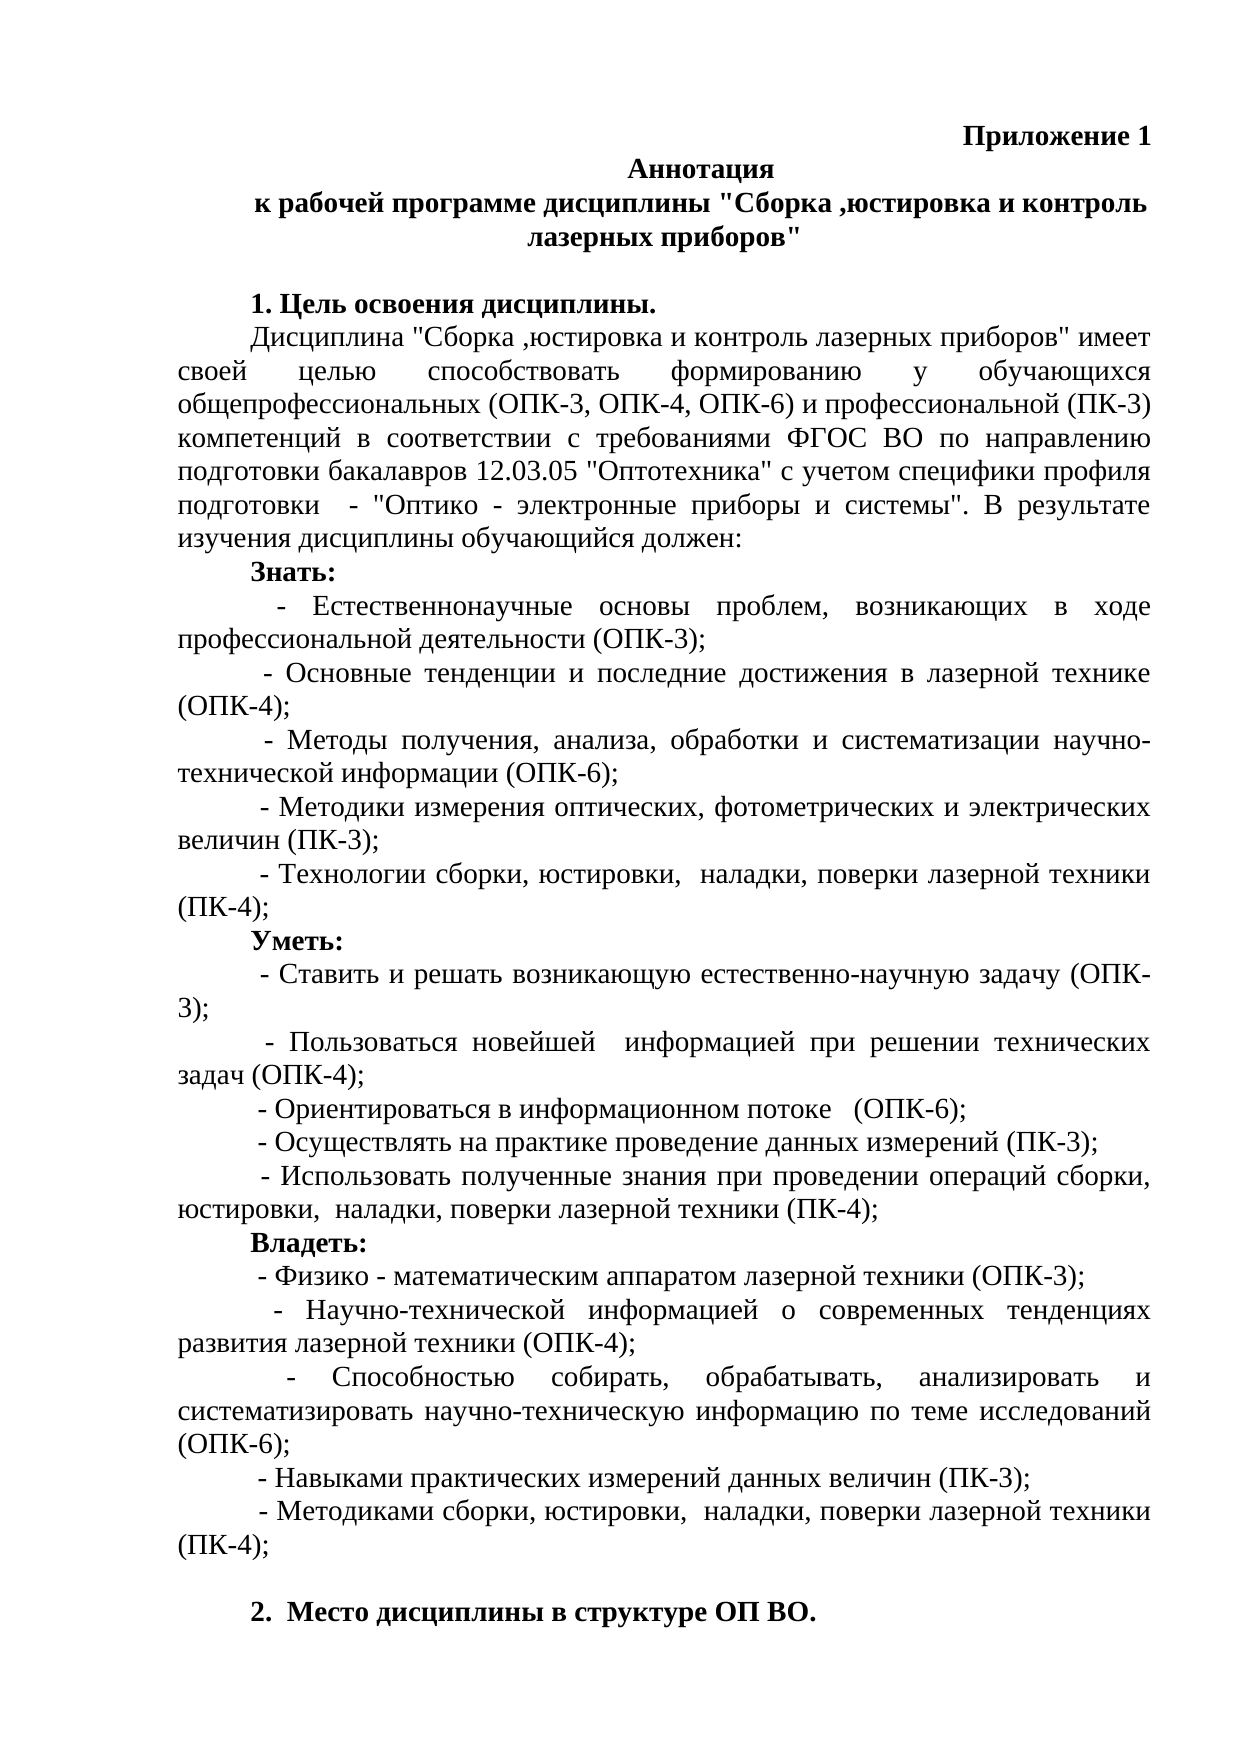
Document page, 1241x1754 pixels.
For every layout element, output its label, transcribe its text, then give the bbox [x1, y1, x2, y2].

text - Ориентироваться в информационном потоке (ОПК-6); [177, 1091, 1152, 1124]
text - Ставить и решать возникающую естественно-научную задачу (ОПК-3); [177, 957, 1152, 1024]
text Дисциплина "Сборка ,юстировка и контроль лазерных приборов" имеет своей целью способствовать формированию у обучающихся общепрофессиональных (ОПК-3, ОПК-4, ОПК-6) и профессиональной (ПК-3) компетенций в соответствии с требованиями ФГОС ВО по направлению подготовки бакалавров 12.03.05 "Оптотехника" с учетом специфики профиля подготовки - "Оптико - электронные приборы и системы". В результате изучения дисциплины обучающийся должен: [177, 319, 1152, 554]
text к рабочей программе дисциплины "Сборка ,юстировка и контроль лазерных приборов" [177, 185, 1152, 252]
text - Естественнонаучные основы проблем, возникающих в ходе профессиональной деятельности (ОПК-3); [177, 588, 1152, 655]
text - Навыками практических измерений данных величин (ПК-3); [177, 1460, 1152, 1493]
text - Способностью собирать, обрабатывать, анализировать и систематизировать научно-техническую информацию по теме исследований (ОПК-6); [177, 1359, 1152, 1460]
text - Научно-технической информацией о современных тенденциях развития лазерной техники (ОПК-4); [177, 1292, 1152, 1359]
text - Пользоваться новейшей информацией при решении технических задач (ОПК-4); [177, 1024, 1152, 1091]
text 2. Место дисциплины в структуре ОП ВО. [177, 1594, 1152, 1627]
text Приложение 1 [177, 118, 1152, 152]
text - Физико - математическим аппаратом лазерной техники (ОПК-3); [177, 1258, 1152, 1292]
text - Осуществлять на практике проведение данных измерений (ПК-3); [177, 1124, 1152, 1158]
text - Основные тенденции и последние достижения в лазерной технике (ОПК-4); [177, 655, 1152, 722]
text Владеть: [177, 1225, 1152, 1258]
text - Использовать полученные знания при проведении операций сборки, юстировки, наладки, поверки лазерной техники (ПК-4); [177, 1158, 1152, 1225]
text - Методики измерения оптических, фотометрических и электрических величин (ПК-3); [177, 789, 1152, 856]
text - Технологии сборки, юстировки, наладки, поверки лазерной техники (ПК-4); [177, 856, 1152, 923]
text - Методы получения, анализа, обработки и систематизации научно-технической информации (ОПК-6); [177, 722, 1152, 789]
text 1. Цель освоения дисциплины. [177, 286, 1152, 319]
text Знать: [177, 554, 1152, 588]
text Аннотация [177, 152, 1152, 185]
text - Методиками сборки, юстировки, наладки, поверки лазерной техники (ПК-4); [177, 1493, 1152, 1560]
text Уметь: [177, 923, 1152, 957]
